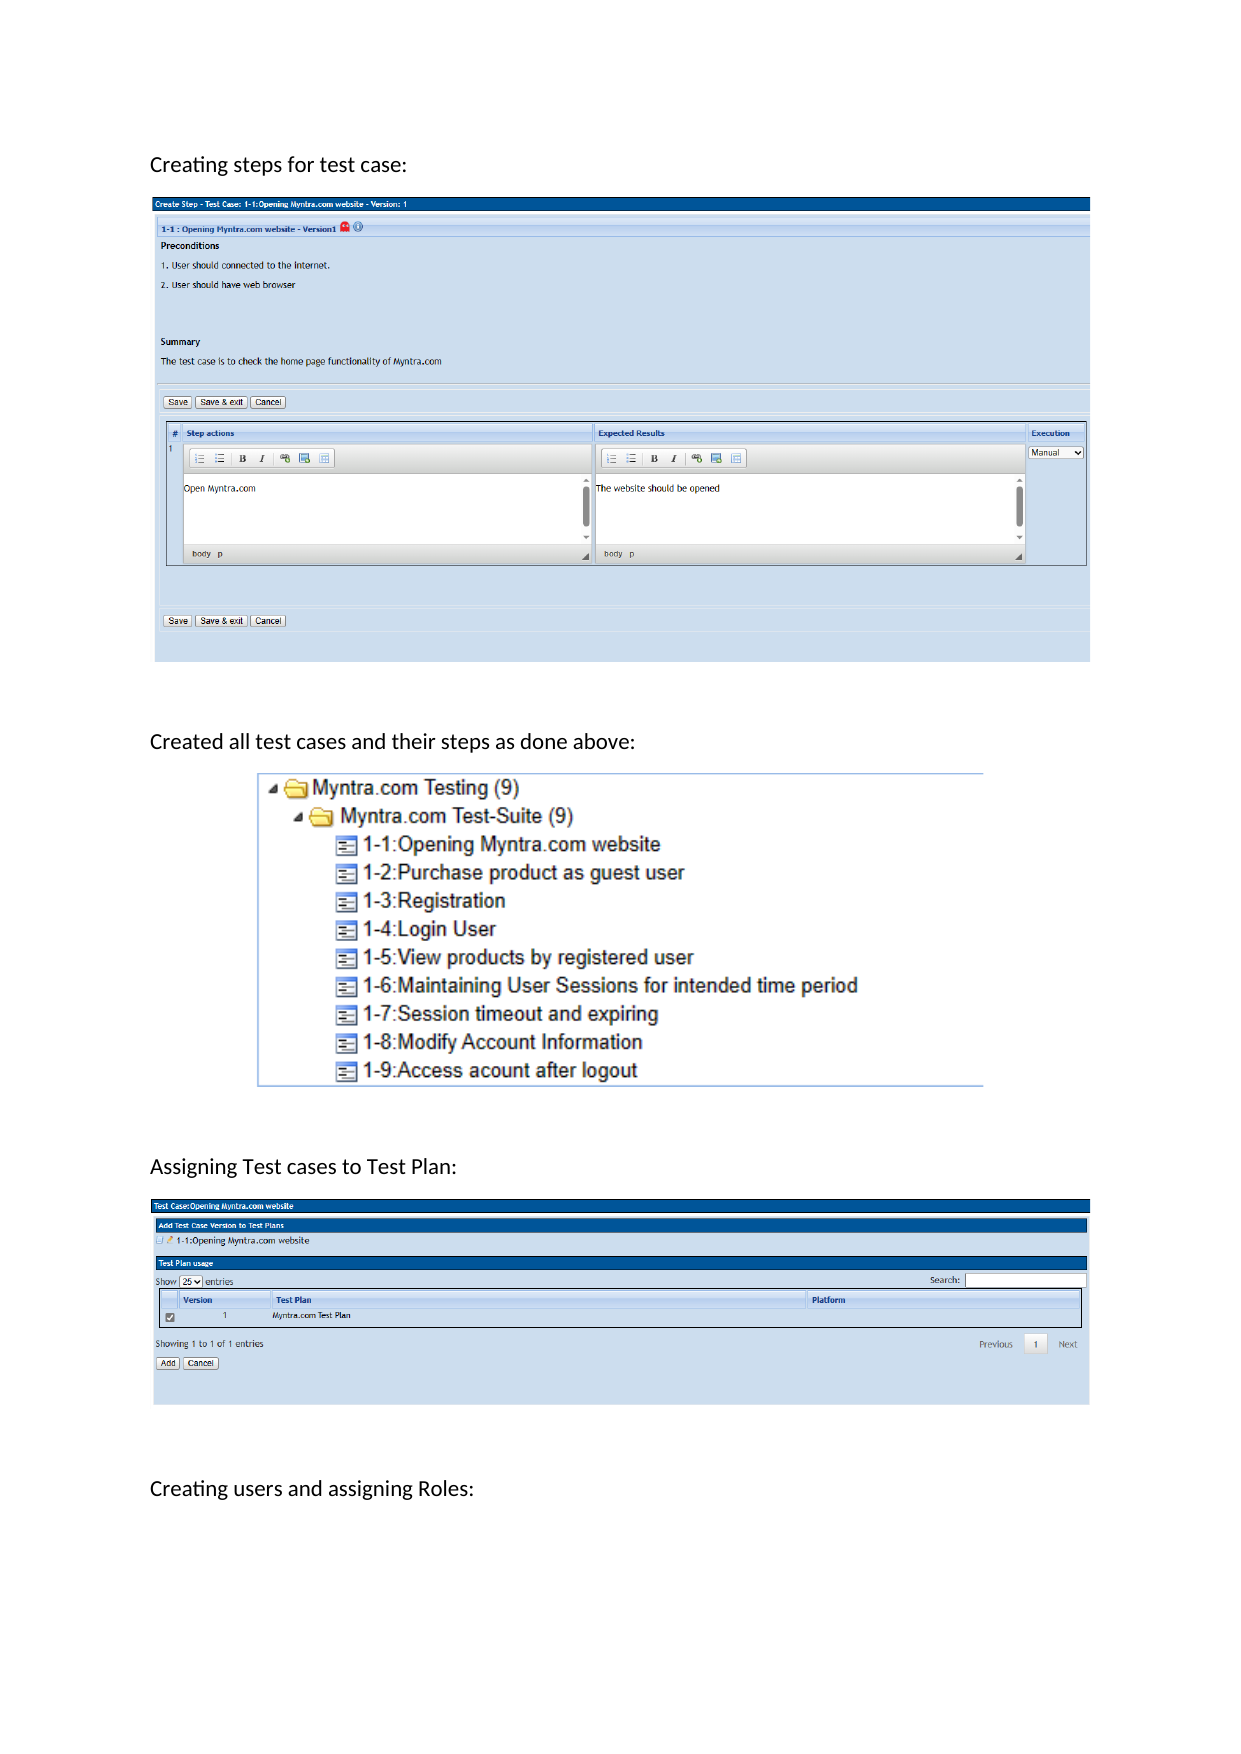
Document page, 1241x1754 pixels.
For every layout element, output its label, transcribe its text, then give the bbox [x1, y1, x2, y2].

text Assigning Test cases to Test Plan: [150, 1152, 1090, 1180]
text Creating users and assigning Roles: [150, 1474, 1090, 1502]
text Creating steps for test case: [150, 150, 1090, 178]
picture [150, 196, 1091, 662]
text Created all test cases and their steps as done above: [150, 727, 1090, 755]
picture [150, 1199, 1091, 1409]
picture [256, 773, 984, 1087]
